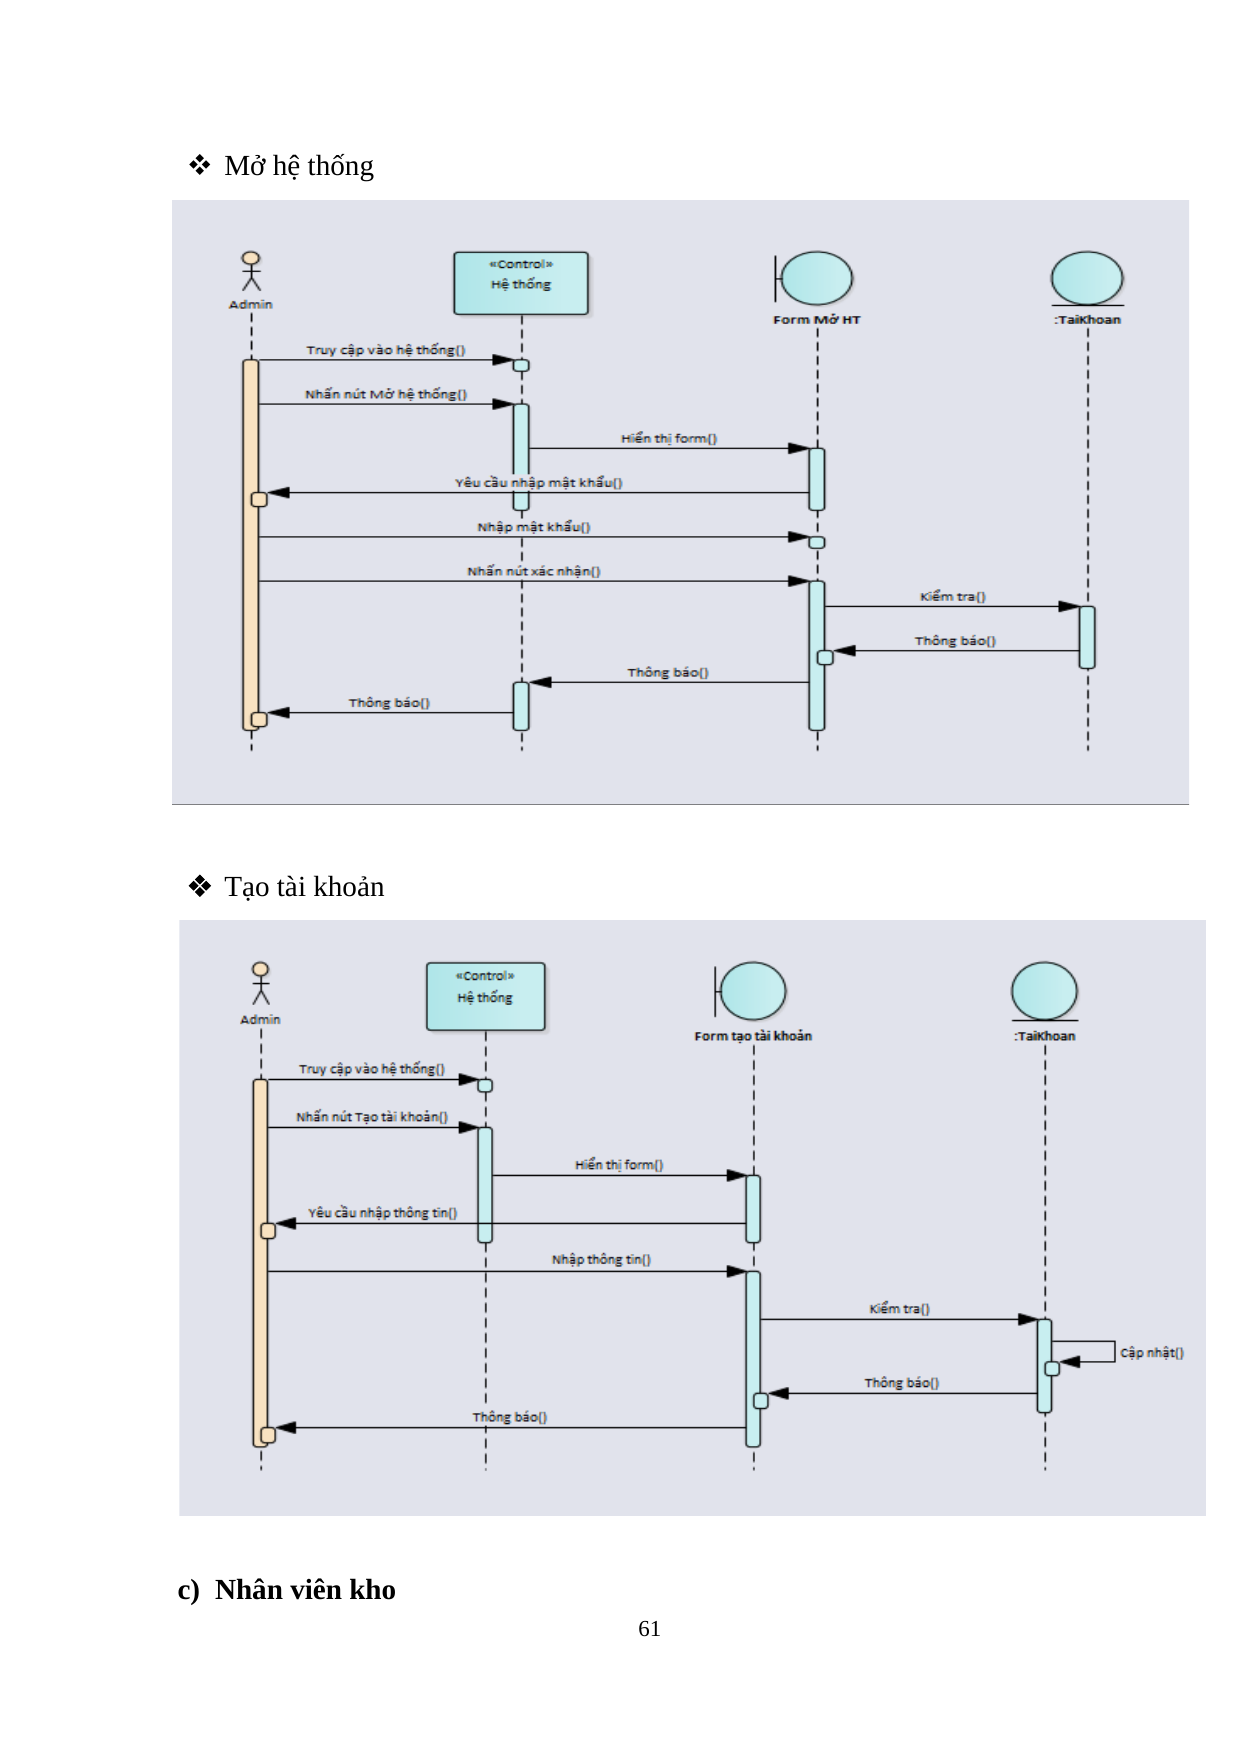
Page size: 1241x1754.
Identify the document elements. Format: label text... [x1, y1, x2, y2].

list Nhân viên kho [177, 1514, 1122, 1606]
picture [170, 200, 1188, 804]
picture [177, 920, 1204, 1514]
list Mở hệ thống [187, 148, 1122, 181]
list Tạo tài khoản [187, 804, 1122, 903]
